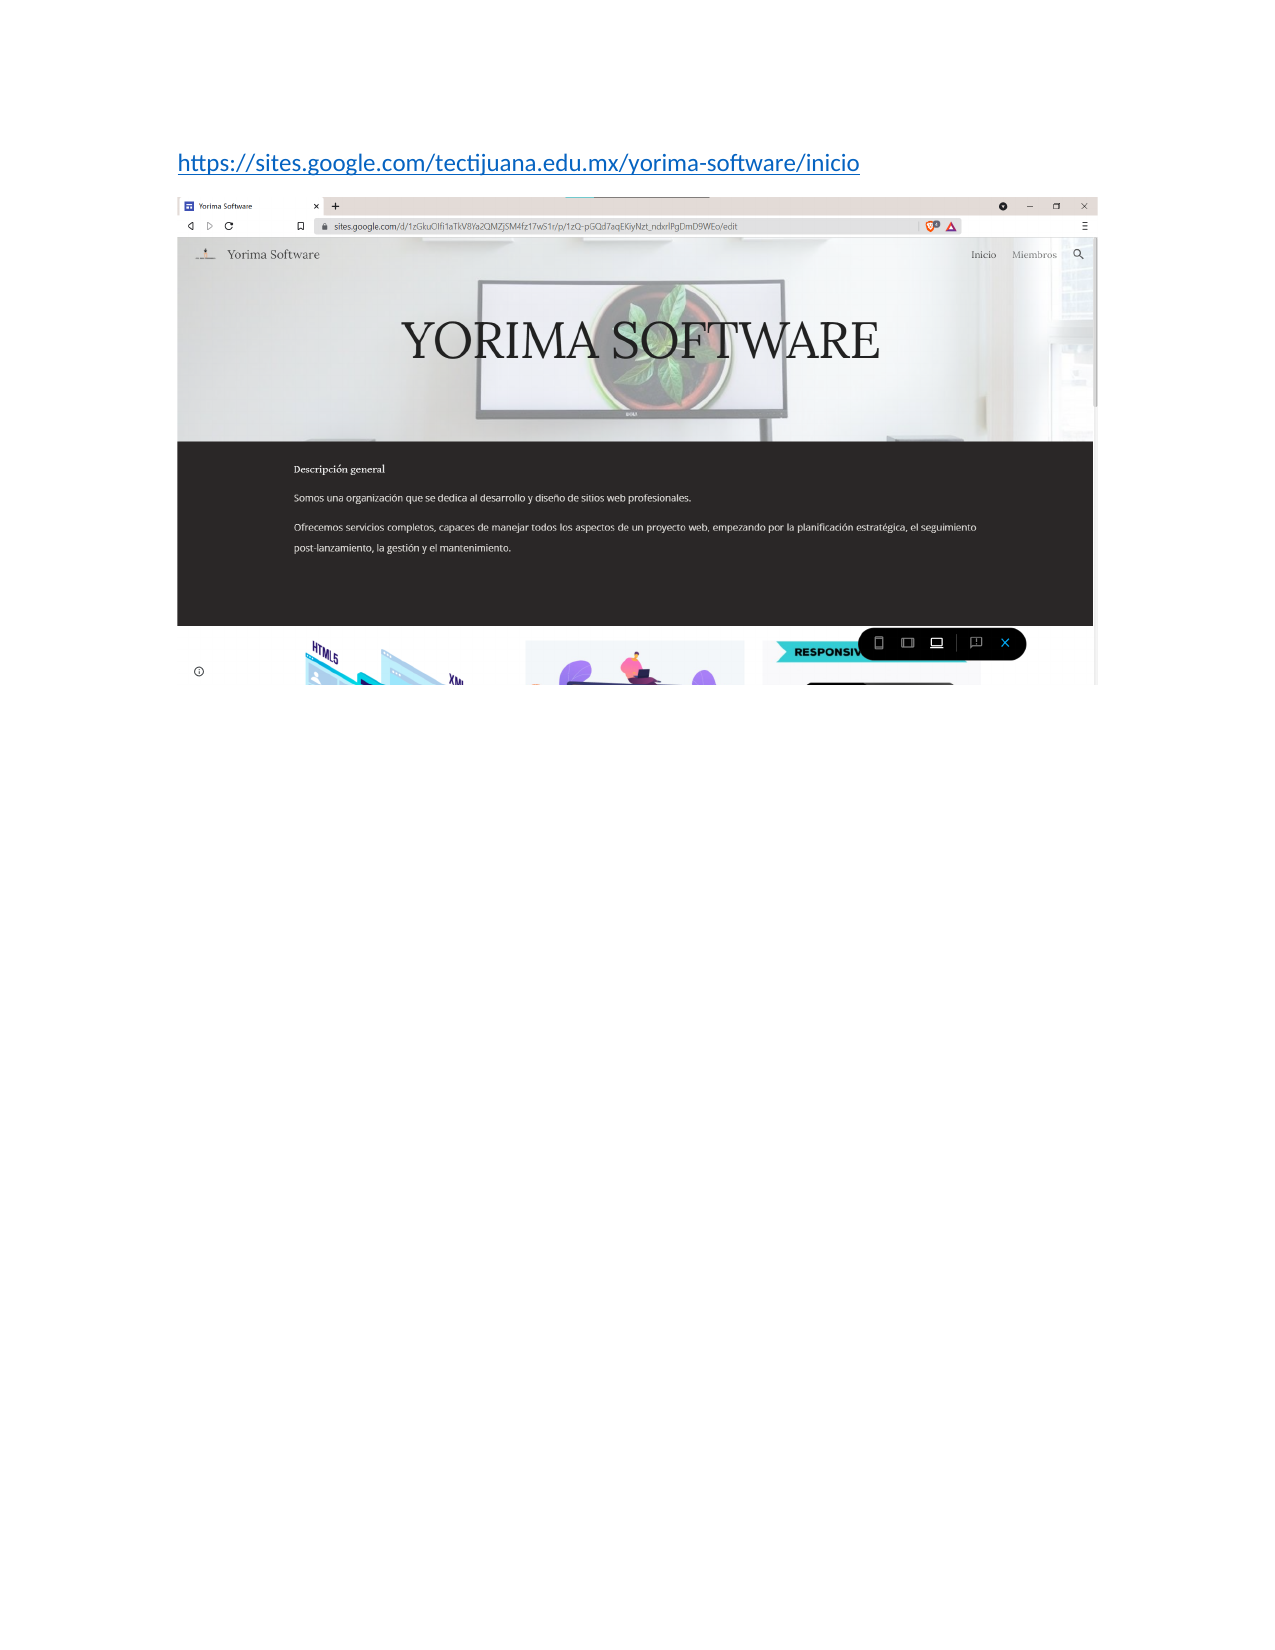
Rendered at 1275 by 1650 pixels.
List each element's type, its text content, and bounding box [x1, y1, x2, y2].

text https://sites.google.com/tectijuana.edu.mx/yorima-software/inicio [177, 148, 1098, 178]
picture [177, 197, 1098, 685]
